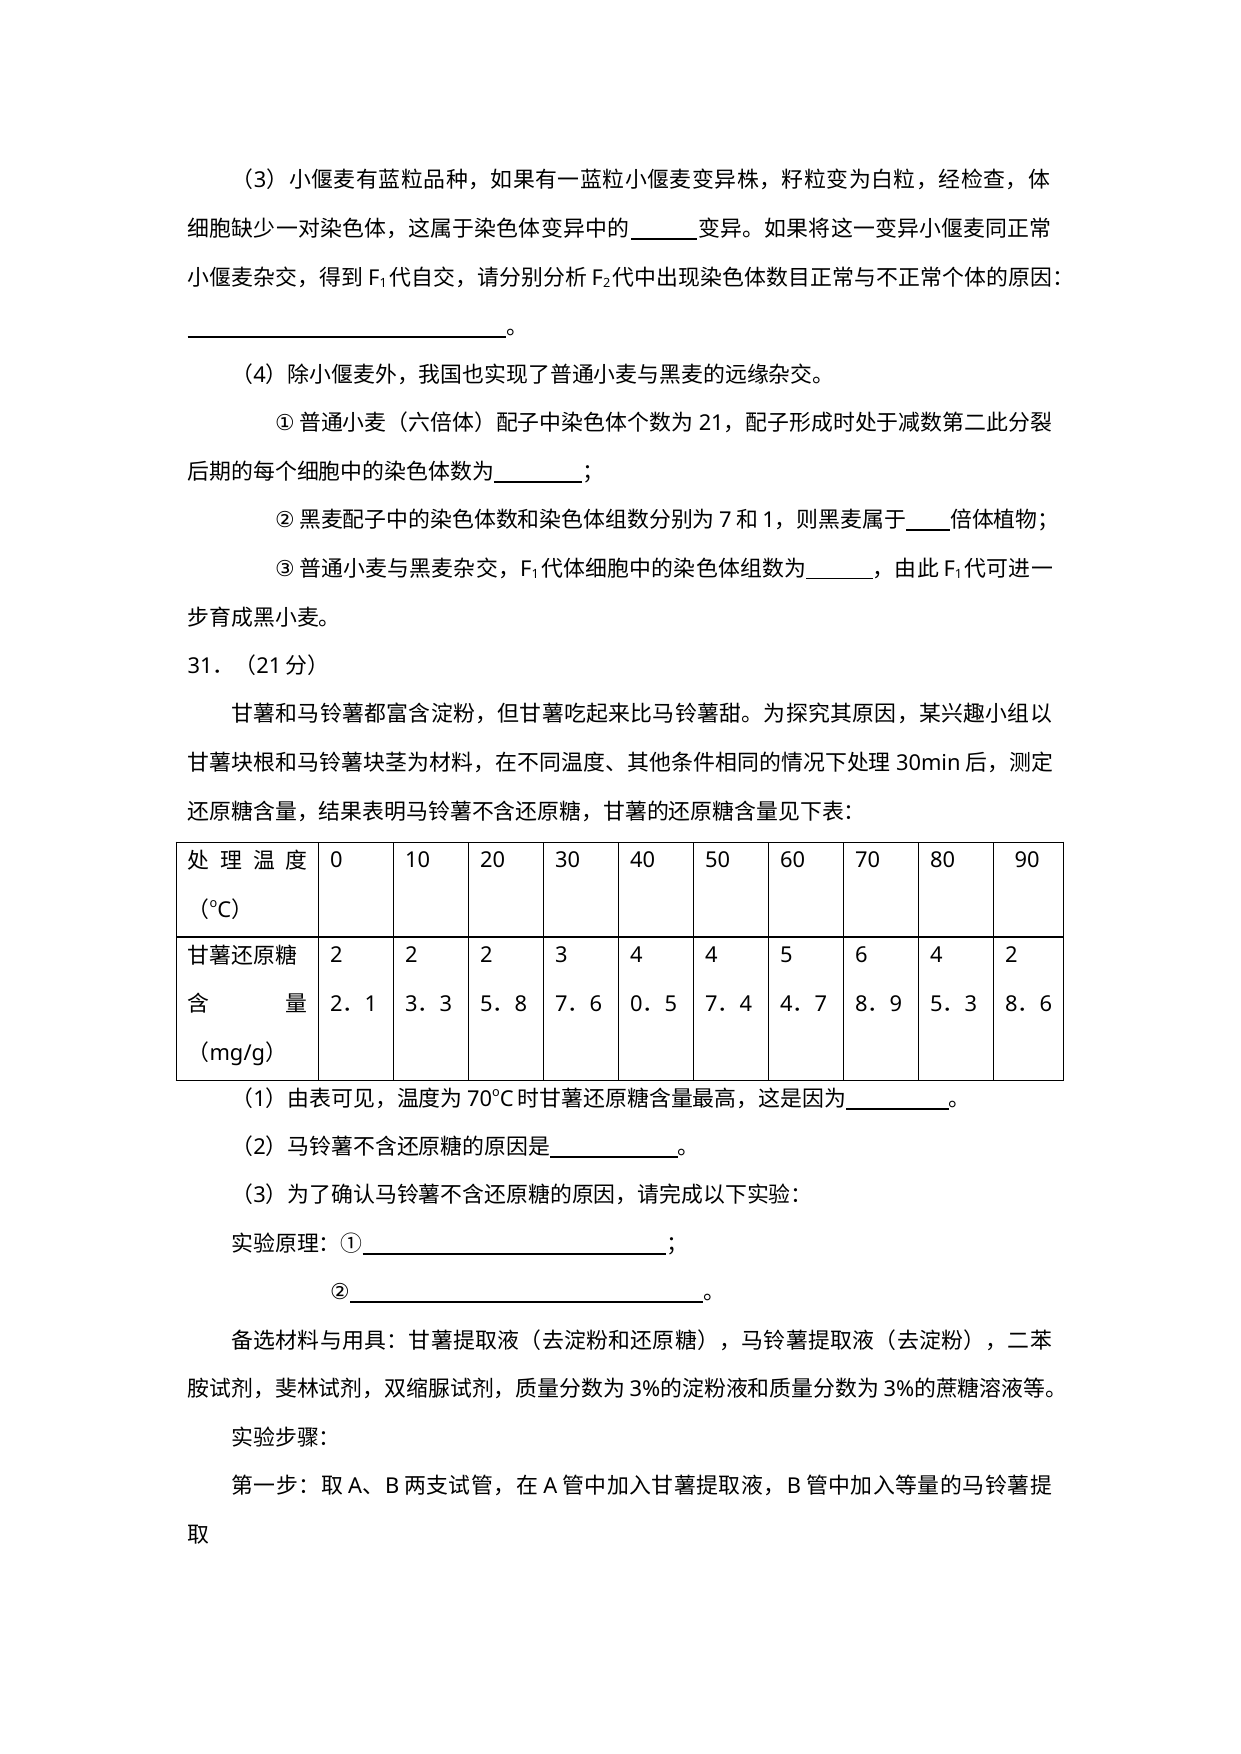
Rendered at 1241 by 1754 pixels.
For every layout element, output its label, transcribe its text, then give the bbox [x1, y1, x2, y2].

table_cell 47．4 [694, 938, 768, 1079]
table_cell 28．6 [994, 938, 1063, 1079]
text （3）小偃麦有蓝粒品种，如果有一蓝粒小偃麦变异株，籽粒变为白粒，经检查，体细胞缺少一对染色体，这属于染色体变异中的 变异。如果将这一变异小偃麦同正常小偃麦杂交，得到F1代自交，请分别分析F2代中出现染色体数目正常与不正常个体的原因： 。 [187, 162, 1053, 341]
text 甘薯和马铃薯都富含淀粉，但甘薯吃起来比马铃薯甜。为探究其原因，某兴趣小组以甘薯块根和马铃薯块茎为材料，在不同温度、其他条件相同的情况下处理30min后，测定还原糖含量，结果表明马铃薯不含还原糖，甘薯的还原糖含量见下表： [187, 696, 1053, 826]
text 实验步骤： [187, 1419, 1053, 1452]
table_cell 45．3 [919, 938, 993, 1079]
text 备选材料与用具：甘薯提取液（去淀粉和还原糖），马铃薯提取液（去淀粉），二苯胺试剂，斐林试剂，双缩脲试剂，质量分数为3%的淀粉液和质量分数为3%的蔗糖溶液等。 [187, 1322, 1053, 1403]
table_header 60 [769, 843, 843, 936]
text ①普通小麦（六倍体）配子中染色体个数为21，配子形成时处于减数第二此分裂后期的每个细胞中的染色体数为 ； [187, 405, 1053, 486]
text （4）除小偃麦外，我国也实现了普通小麦与黑麦的远缘杂交。 [187, 357, 1053, 389]
table_header 50 [694, 843, 768, 936]
table_header 10 [394, 843, 468, 936]
table_header 90 [994, 843, 1063, 936]
table_header 80 [919, 843, 993, 936]
text （3）为了确认马铃薯不含还原糖的原因，请完成以下实验： [187, 1177, 1053, 1210]
table_header 20 [469, 843, 543, 936]
text ③普通小麦与黑麦杂交，F1代体细胞中的染色体组数为 ，由此F1代可进一步育成黑小麦。 [187, 550, 1053, 632]
table_header 40 [619, 843, 693, 936]
table_cell 37．6 [544, 938, 618, 1079]
text （1）由表可见，温度为70oC时甘薯还原糖含量最高，这是因为 。 [187, 1081, 1053, 1113]
table_cell 25．8 [469, 938, 543, 1079]
table_header 70 [844, 843, 918, 936]
table_cell 22．1 [319, 938, 393, 1079]
table_cell 40．5 [619, 938, 693, 1079]
table_header 处理温度（oC） [177, 843, 318, 936]
table_header 30 [544, 843, 618, 936]
text 实验原理：① ； [187, 1226, 1053, 1258]
text 第一步：取A、B两支试管，在A管中加入甘薯提取液，B管中加入等量的马铃薯提取 [187, 1468, 1053, 1549]
text （2）马铃薯不含还原糖的原因是 。 [187, 1129, 1053, 1161]
text ② 。 [187, 1274, 1053, 1306]
table_cell 68．9 [844, 938, 918, 1079]
table_cell 23．3 [394, 938, 468, 1079]
text ②黑麦配子中的染色体数和染色体组数分别为7和1，则黑麦属于 倍体植物； [187, 502, 1053, 534]
table_header 0 [319, 843, 393, 936]
table_cell 54．7 [769, 938, 843, 1079]
text 31．（21分） [187, 647, 1053, 680]
table_cell 甘薯还原糖 含量（mg/g） [177, 938, 318, 1079]
